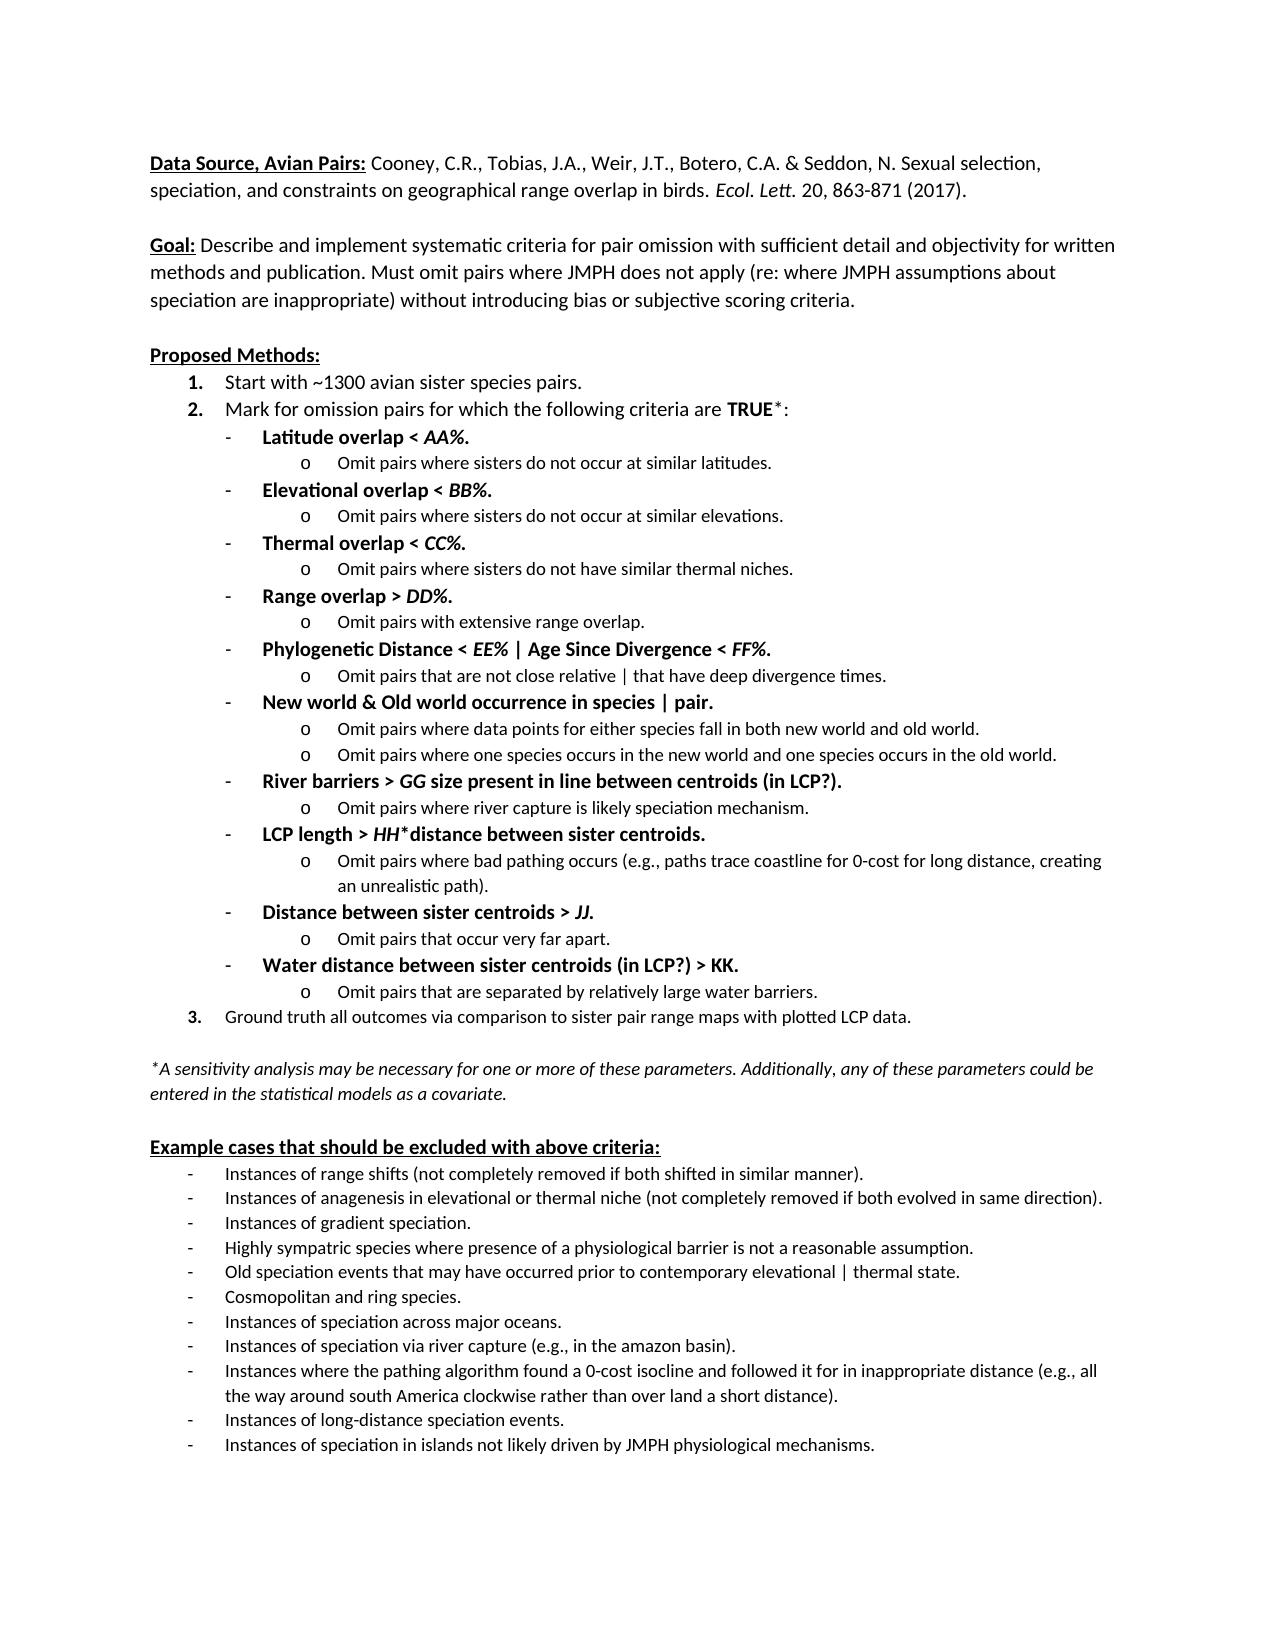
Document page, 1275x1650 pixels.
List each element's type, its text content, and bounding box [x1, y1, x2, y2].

list Mark for omission pairs for which the following criteria are TRUE*: [187, 397, 1125, 422]
list Omit pairs where one species occurs in the new world and one species occurs in the old world. [300, 743, 1125, 767]
list Instances of speciation across major oceans. [187, 1310, 1125, 1333]
list Instances of anagenesis in elevational or thermal niche (not completely removed if both evolved in same direction). [187, 1186, 1125, 1209]
list Omit pairs where data points for either species fall in both new world and old world. [300, 717, 1125, 741]
list Instances of long-distance speciation events. [187, 1409, 1125, 1432]
list Water distance between sister centroids (in LCP?) > KK. [225, 952, 1125, 978]
list Highly sympatric species where presence of a physiological barrier is not a reasonable assumption. [187, 1236, 1125, 1259]
list Old speciation events that may have occurred prior to contemporary elevational | thermal state. [187, 1261, 1125, 1283]
list Elevational overlap < BB%. [225, 477, 1125, 502]
list Omit pairs where sisters do not have similar thermal niches. [300, 558, 1125, 581]
list Phylogenetic Distance < EE% | Age Since Divergence < FF%. [225, 636, 1125, 662]
text *A sensitivity analysis may be necessary for one or more of these parameters. Additionally, any of these parameters could be entered in the statistical models as a covariate. [150, 1058, 1125, 1105]
text Data Source, Avian Pairs: Cooney, C.R., Tobias, J.A., Weir, J.T., Botero, C.A. & Seddon, N. Sexual selection, speciation, and constraints on geographical range overlap in birds. Ecol. Lett. 20, 863-871 (2017). [150, 150, 1125, 203]
list Instances of speciation in islands not likely driven by JMPH physiological mechanisms. [187, 1433, 1125, 1456]
list Omit pairs where sisters do not occur at similar elevations. [300, 504, 1125, 528]
text Goal: Describe and implement systematic criteria for pair omission with sufficient detail and objectivity for written methods and publication. Must omit pairs where JMPH does not apply (re: where JMPH assumptions about speciation are inappropriate) without introducing bias or subjective scoring criteria. [150, 232, 1125, 312]
list Omit pairs where bad pathing occurs (e.g., paths trace coastline for 0-cost for long distance, creating an unrealistic path). [300, 849, 1125, 897]
list Distance between sister centroids > JJ. [225, 899, 1125, 925]
list Thermal overlap < CC%. [225, 530, 1125, 556]
list Omit pairs with extensive range overlap. [300, 611, 1125, 634]
list Instances of gradient speciation. [187, 1211, 1125, 1234]
text Example cases that should be excluded with above criteria: [150, 1134, 1125, 1160]
list Start with ~1300 avian sister species pairs. [187, 369, 1125, 394]
list Cosmopolitan and ring species. [187, 1285, 1125, 1308]
list Omit pairs that occur very far apart. [300, 927, 1125, 951]
list River barriers > GG size present in line between centroids (in LCP?). [225, 768, 1125, 794]
list Instances of range shifts (not completely removed if both shifted in similar manner). [187, 1162, 1125, 1185]
list Omit pairs that are separated by relatively large water barriers. [300, 980, 1125, 1004]
list LCP length > HH*distance between sister centroids. [225, 822, 1125, 847]
list Instances where the pathing algorithm found a 0-cost isocline and followed it for in inappropriate distance (e.g., all the way around south America clockwise rather than over land a short distance). [187, 1359, 1125, 1407]
list Omit pairs where sisters do not occur at similar latitudes. [300, 451, 1125, 475]
list Omit pairs where river capture is likely speciation mechanism. [300, 796, 1125, 820]
list Omit pairs that are not close relative | that have deep divergence times. [300, 664, 1125, 688]
list New world & Old world occurrence in species | pair. [225, 689, 1125, 715]
text Proposed Methods: [150, 342, 1125, 367]
list Instances of speciation via river capture (e.g., in the amazon basin). [187, 1334, 1125, 1357]
list Range overlap > DD%. [225, 583, 1125, 609]
list Ground truth all outcomes via comparison to sister pair range maps with plotted LCP data. [187, 1006, 1125, 1028]
list Latitude overlap < AA%. [225, 424, 1125, 449]
